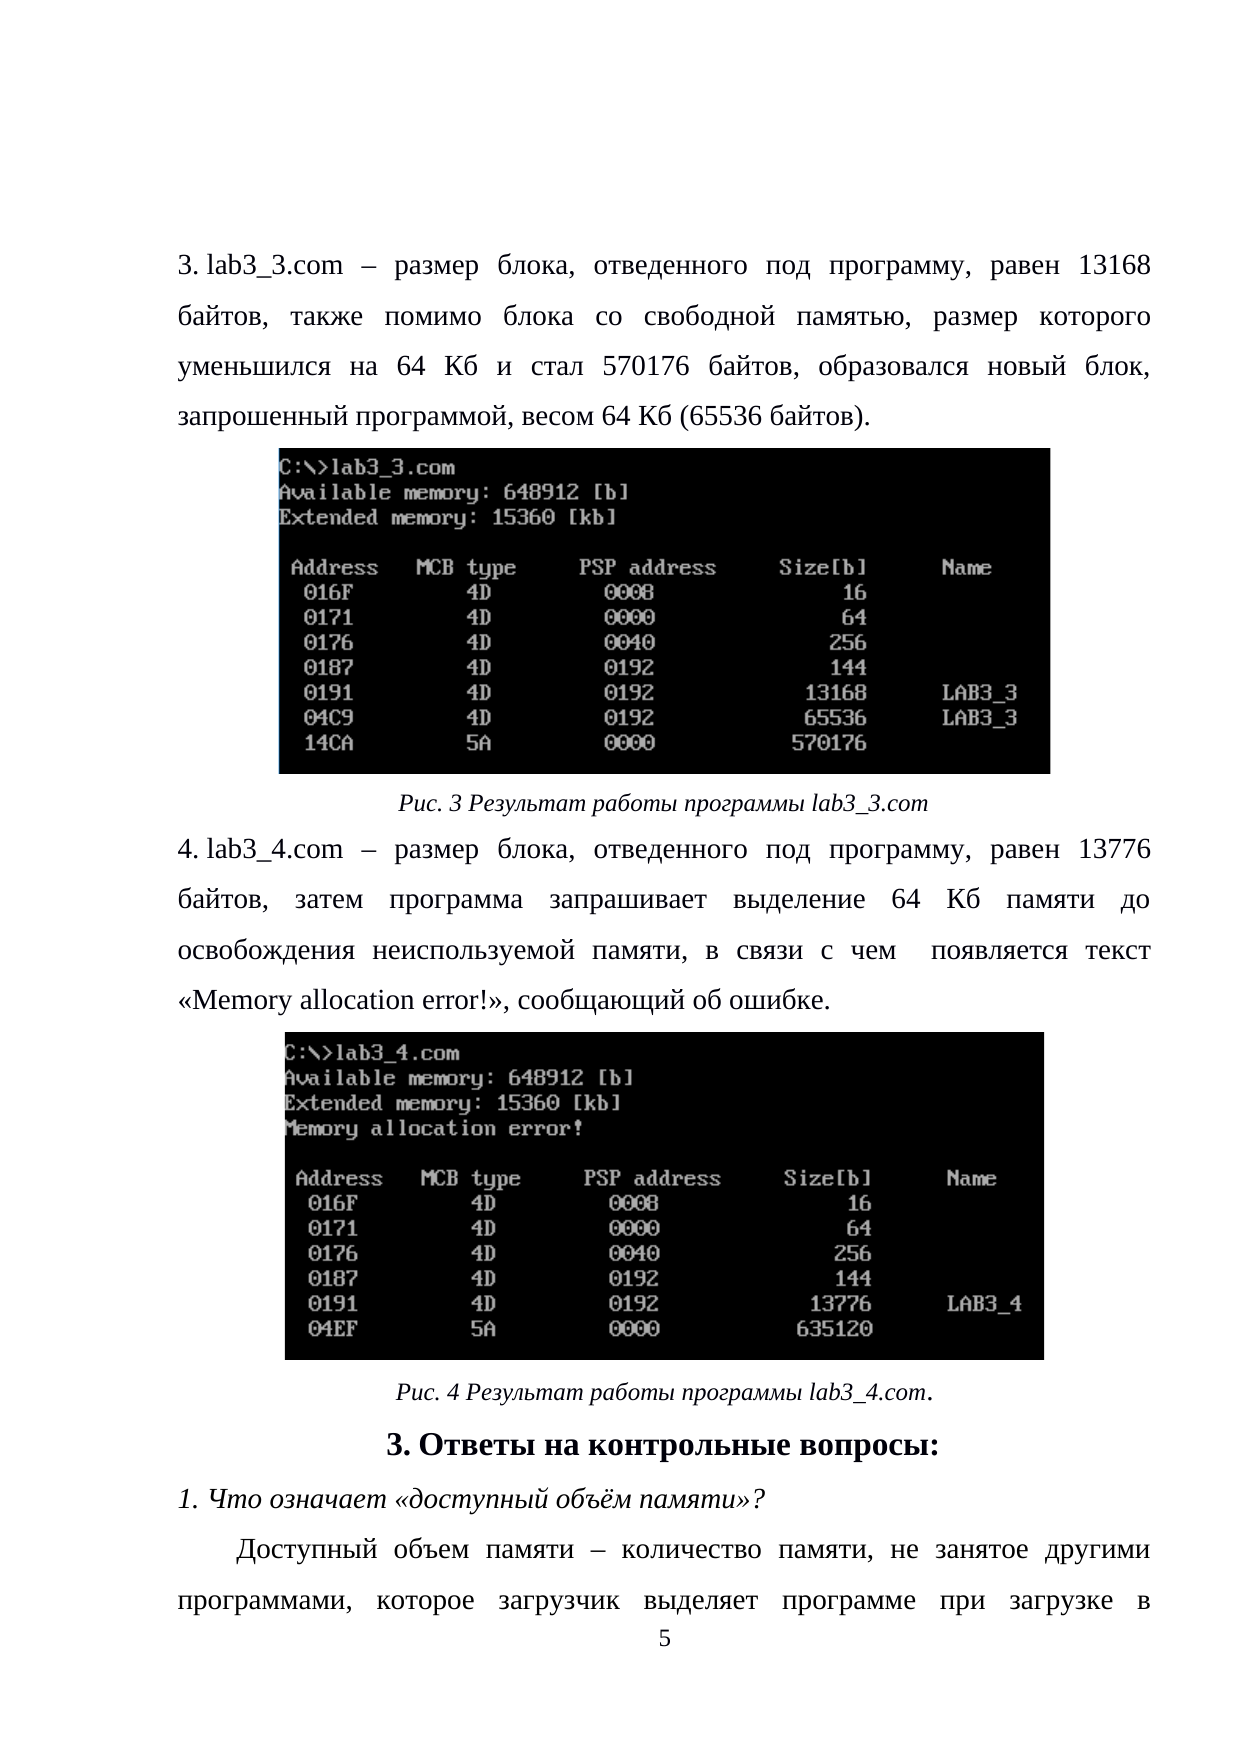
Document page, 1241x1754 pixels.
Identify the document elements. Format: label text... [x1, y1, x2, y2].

list lab3_3.com – размер блока, отведенного под программу, равен 13168 байтов, также помимо блока со свободной памятью, размер которого уменьшился на 64 Кб и стал 570176 байтов, образовался новый блок, запрошенный программой, весом 64 Кб (65536 байтов). [177, 247, 1152, 432]
list Ответы на контрольные вопросы: [175, 1424, 1152, 1462]
list Рис. 3 Результат работы программы lab3_3.com [177, 788, 1152, 817]
list Что означает «доступный объём памяти»? [177, 1481, 1152, 1515]
list lab3_4.com – размер блока, отведенного под программу, равен 13776 байтов, затем программа запрашивает выделение 64 Кб памяти до освобождения неиспользуемой памяти, в связи с чем появляется текст «Memory allocation error!», сообщающий об ошибке. [177, 831, 1152, 1016]
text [177, 1532, 1152, 1616]
list Рис. 4 Результат работы программы lab3_4.com. [177, 1373, 1152, 1407]
picture [284, 1032, 1045, 1360]
picture [278, 448, 1051, 774]
